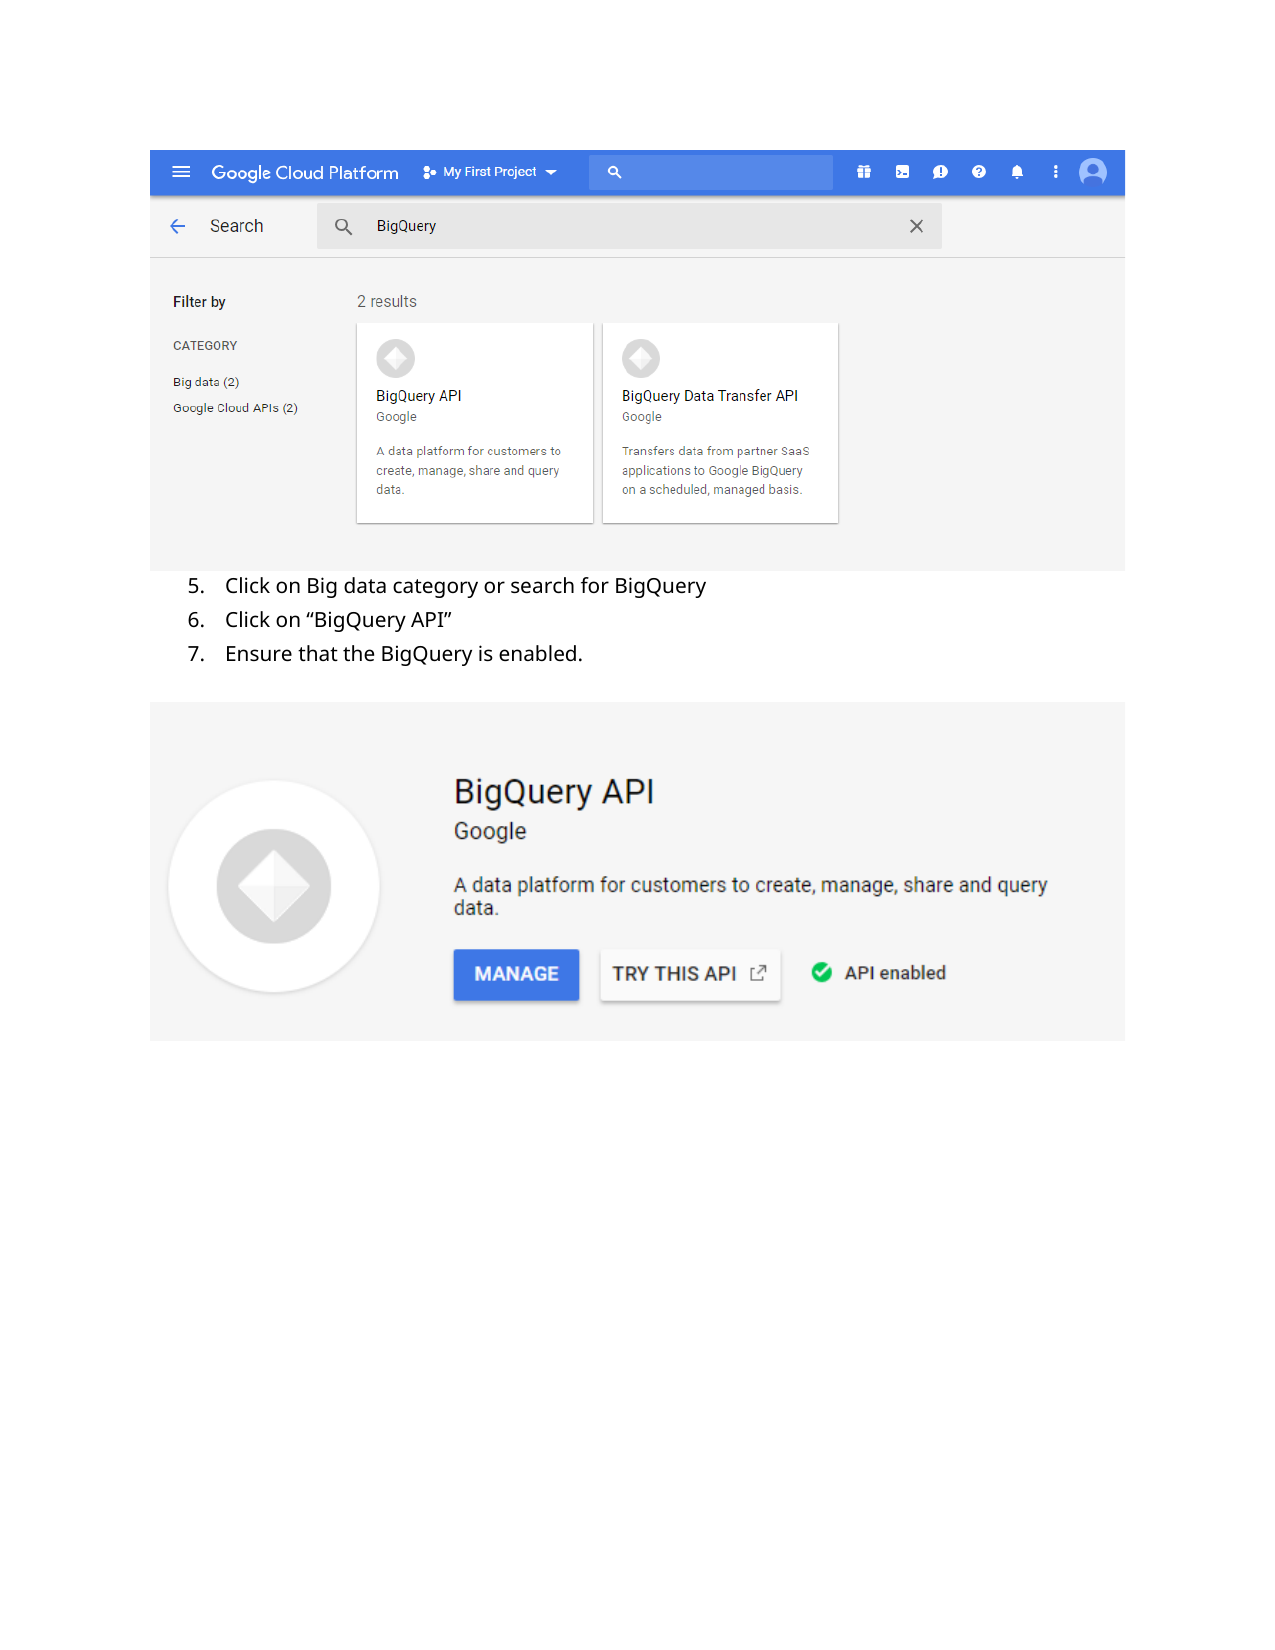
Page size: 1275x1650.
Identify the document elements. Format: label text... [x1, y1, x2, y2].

list Click on “BigQuery API” [187, 605, 1125, 633]
list Ensure that the BigQuery is enabled. [187, 639, 1125, 668]
list Click on Big data category or search for BigQuery [187, 571, 1125, 599]
picture [150, 150, 1125, 571]
picture [150, 702, 1125, 1041]
